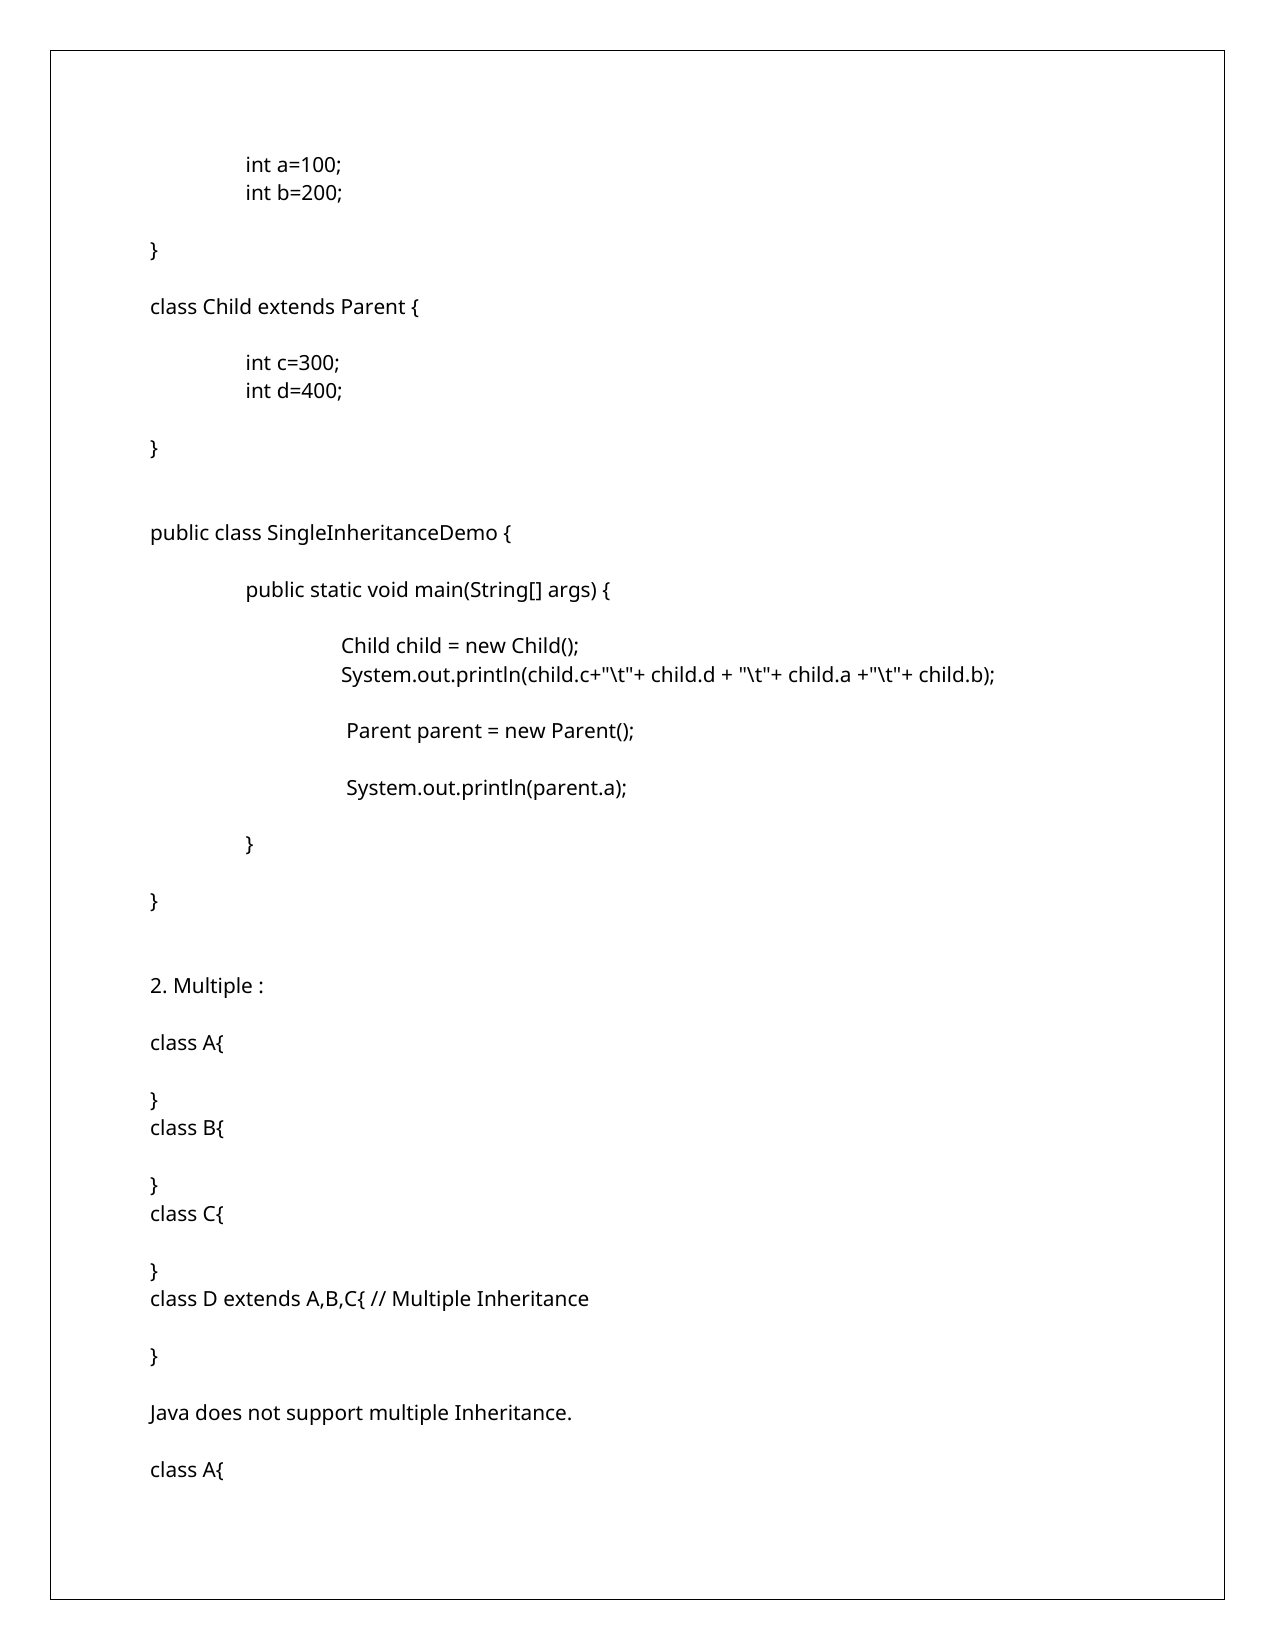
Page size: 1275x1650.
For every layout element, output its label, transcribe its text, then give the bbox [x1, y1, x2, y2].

text } [150, 235, 1125, 263]
text } [150, 1170, 1125, 1199]
text } [150, 829, 1125, 858]
text int d=400; [150, 377, 1125, 405]
text 2. Multiple : [150, 971, 1125, 1000]
text Child child = new Child(); [150, 631, 1125, 660]
text public static void main(String[] args) { [150, 575, 1125, 603]
text int a=100; [150, 150, 1125, 178]
text } [150, 1085, 1125, 1113]
text } [150, 433, 1125, 462]
text class B{ [150, 1113, 1125, 1142]
text class A{ [150, 1455, 1125, 1483]
text public class SingleInheritanceDemo { [150, 518, 1125, 547]
text Parent parent = new Parent(); [150, 716, 1125, 745]
text } [150, 1256, 1125, 1284]
text System.out.println(parent.a); [150, 773, 1125, 801]
text class Child extends Parent { [150, 292, 1125, 320]
text int c=300; [150, 348, 1125, 377]
text } [150, 886, 1125, 914]
text class A{ [150, 1028, 1125, 1057]
text class C{ [150, 1199, 1125, 1227]
text class D extends A,B,C{ // Multiple Inheritance [150, 1284, 1125, 1313]
text Java does not support multiple Inheritance. [150, 1398, 1125, 1426]
text int b=200; [150, 178, 1125, 207]
text } [150, 1341, 1125, 1369]
text System.out.println(child.c+"\t"+ child.d + "\t"+ child.a +"\t"+ child.b); [150, 660, 1125, 688]
